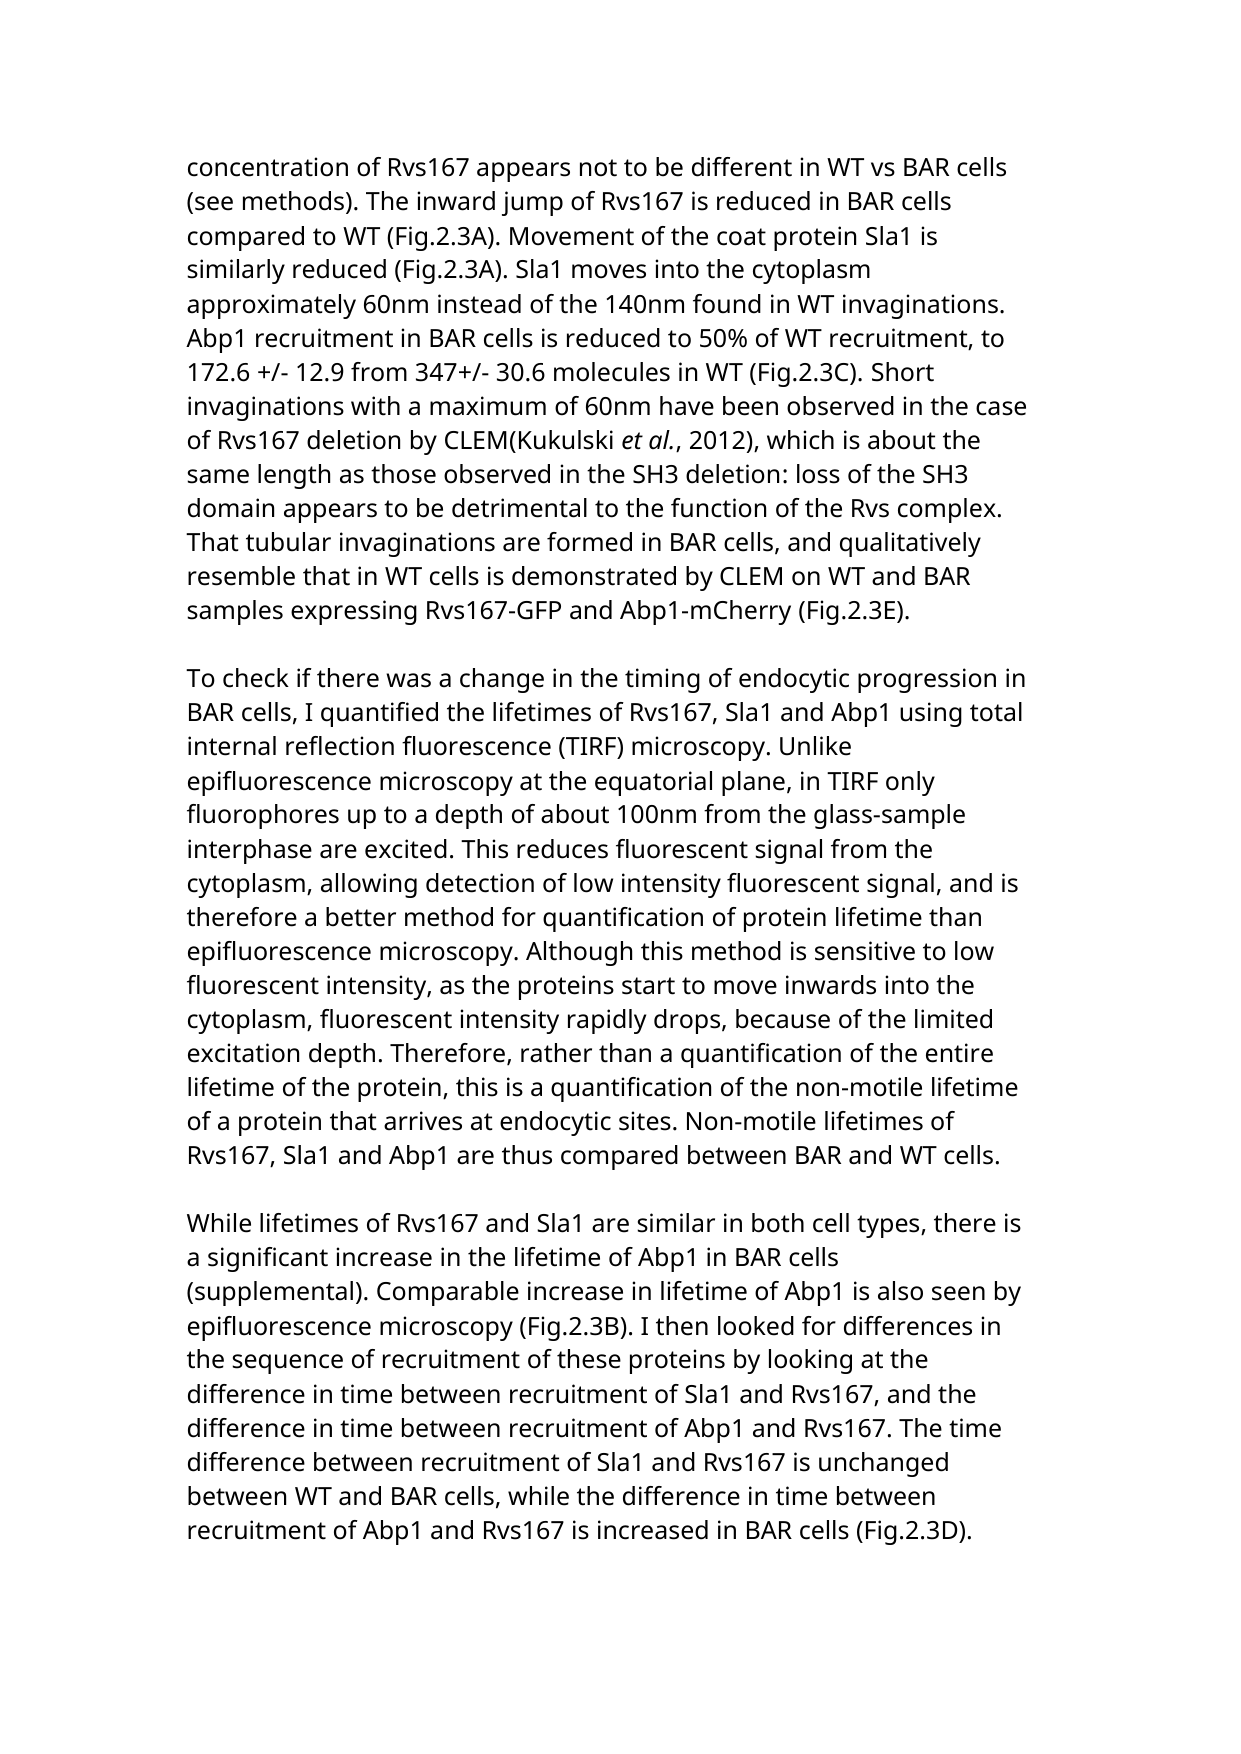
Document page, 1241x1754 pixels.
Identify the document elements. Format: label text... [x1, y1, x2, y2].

text While lifetimes of Rvs167 and Sla1 are similar in both cell types, there is a significant increase in the lifetime of Abp1 in BAR cells (supplemental). Comparable increase in lifetime of Abp1 is also seen by epifluorescence microscopy (Fig.2.3B). I then looked for differences in the sequence of recruitment of these proteins by looking at the difference in time between recruitment of Sla1 and Rvs167, and the difference in time between recruitment of Abp1 and Rvs167. The time difference between recruitment of Sla1 and Rvs167 is unchanged between WT and BAR cells, while the difference in time between recruitment of Abp1 and Rvs167 is increased in BAR cells (Fig.2.3D). [186, 1206, 1029, 1547]
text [186, 150, 1029, 627]
text To check if there was a change in the timing of endocytic progression in BAR cells, I quantified the lifetimes of Rvs167, Sla1 and Abp1 using total internal reflection fluorescence (TIRF) microscopy. Unlike epifluorescence microscopy at the equatorial plane, in TIRF only fluorophores up to a depth of about 100nm from the glass-sample interphase are excited. This reduces fluorescent signal from the cytoplasm, allowing detection of low intensity fluorescent signal, and is therefore a better method for quantification of protein lifetime than epifluorescence microscopy. Although this method is sensitive to low fluorescent intensity, as the proteins start to move inwards into the cytoplasm, fluorescent intensity rapidly drops, because of the limited excitation depth. Therefore, rather than a quantification of the entire lifetime of the protein, this is a quantification of the non-motile lifetime of a protein that arrives at endocytic sites. Non-motile lifetimes of Rvs167, Sla1 and Abp1 are thus compared between BAR and WT cells. [186, 661, 1029, 1172]
